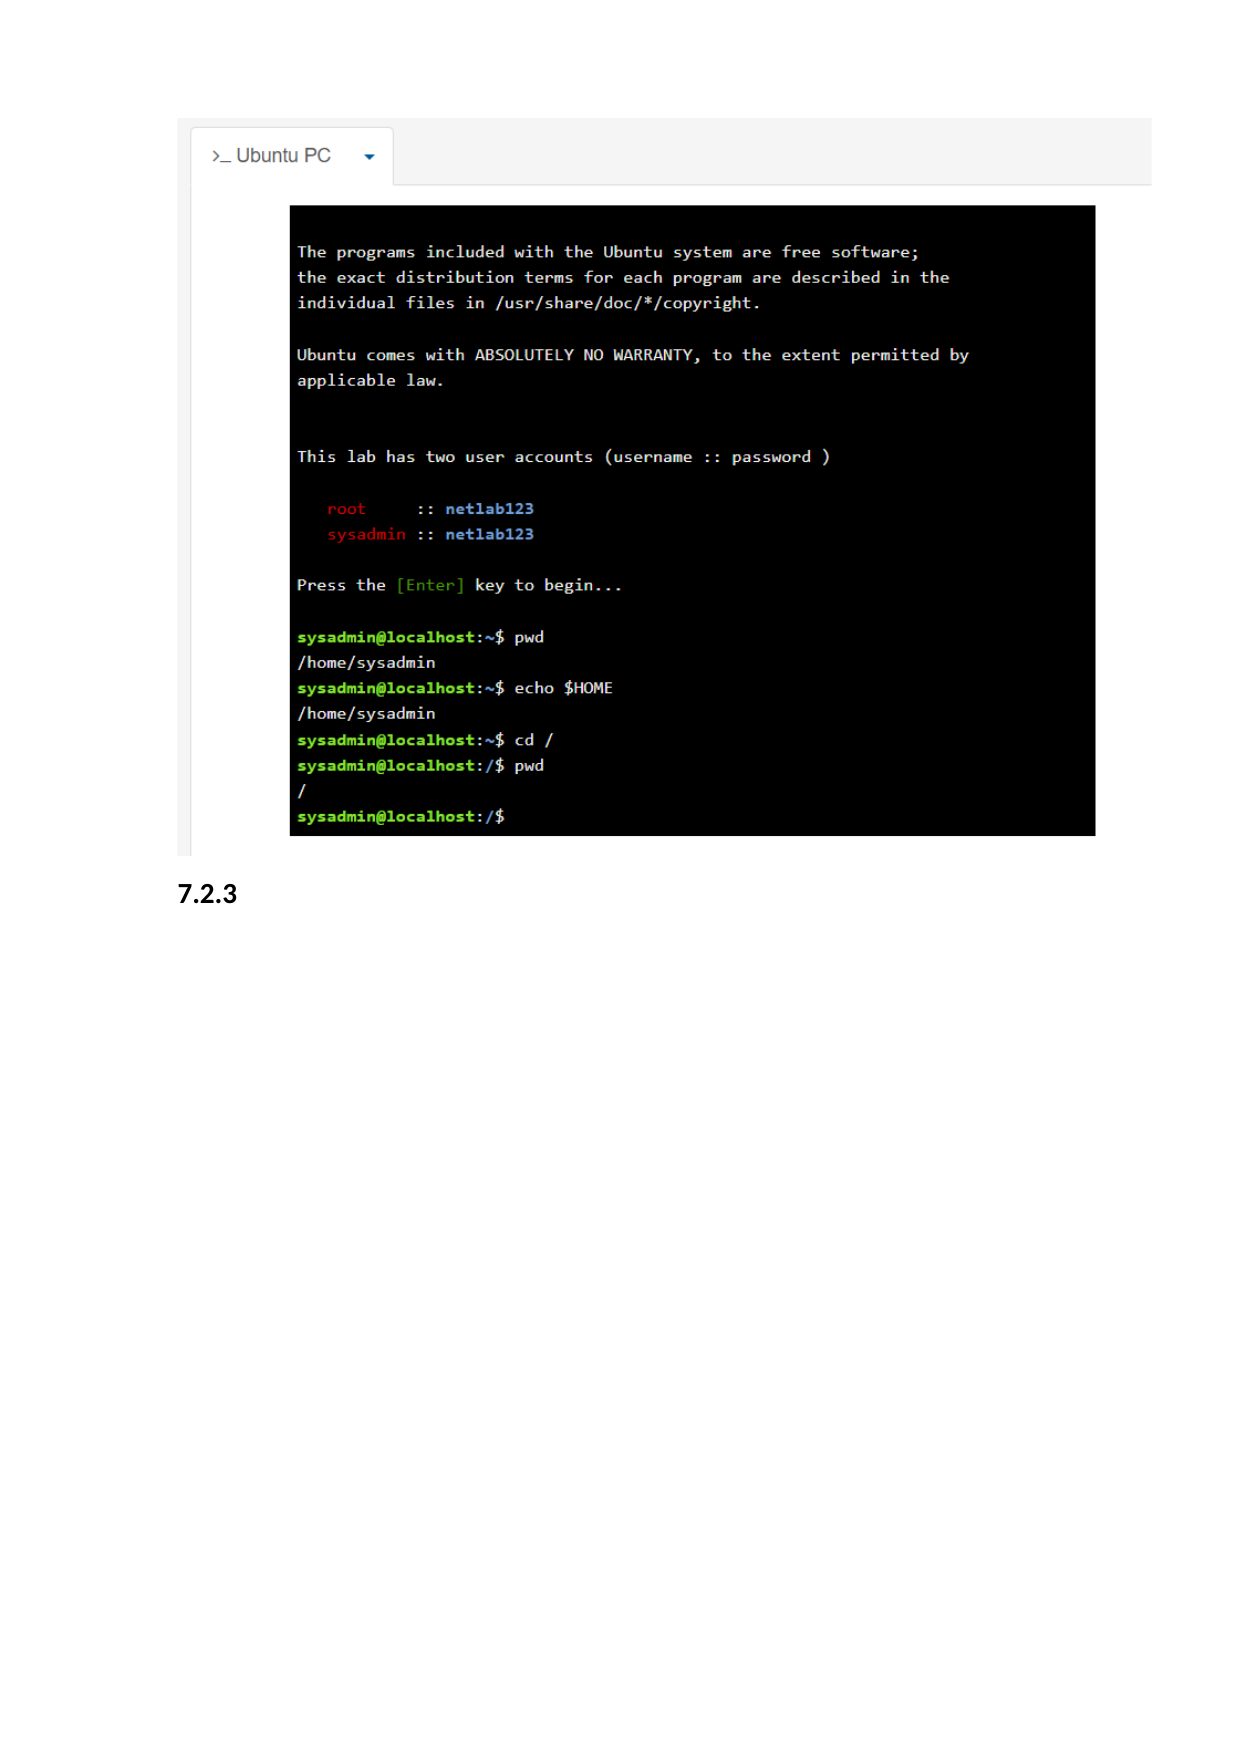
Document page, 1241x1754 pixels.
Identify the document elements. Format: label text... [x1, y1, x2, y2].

picture [177, 118, 1152, 856]
text 7.2.3 [177, 875, 1152, 910]
